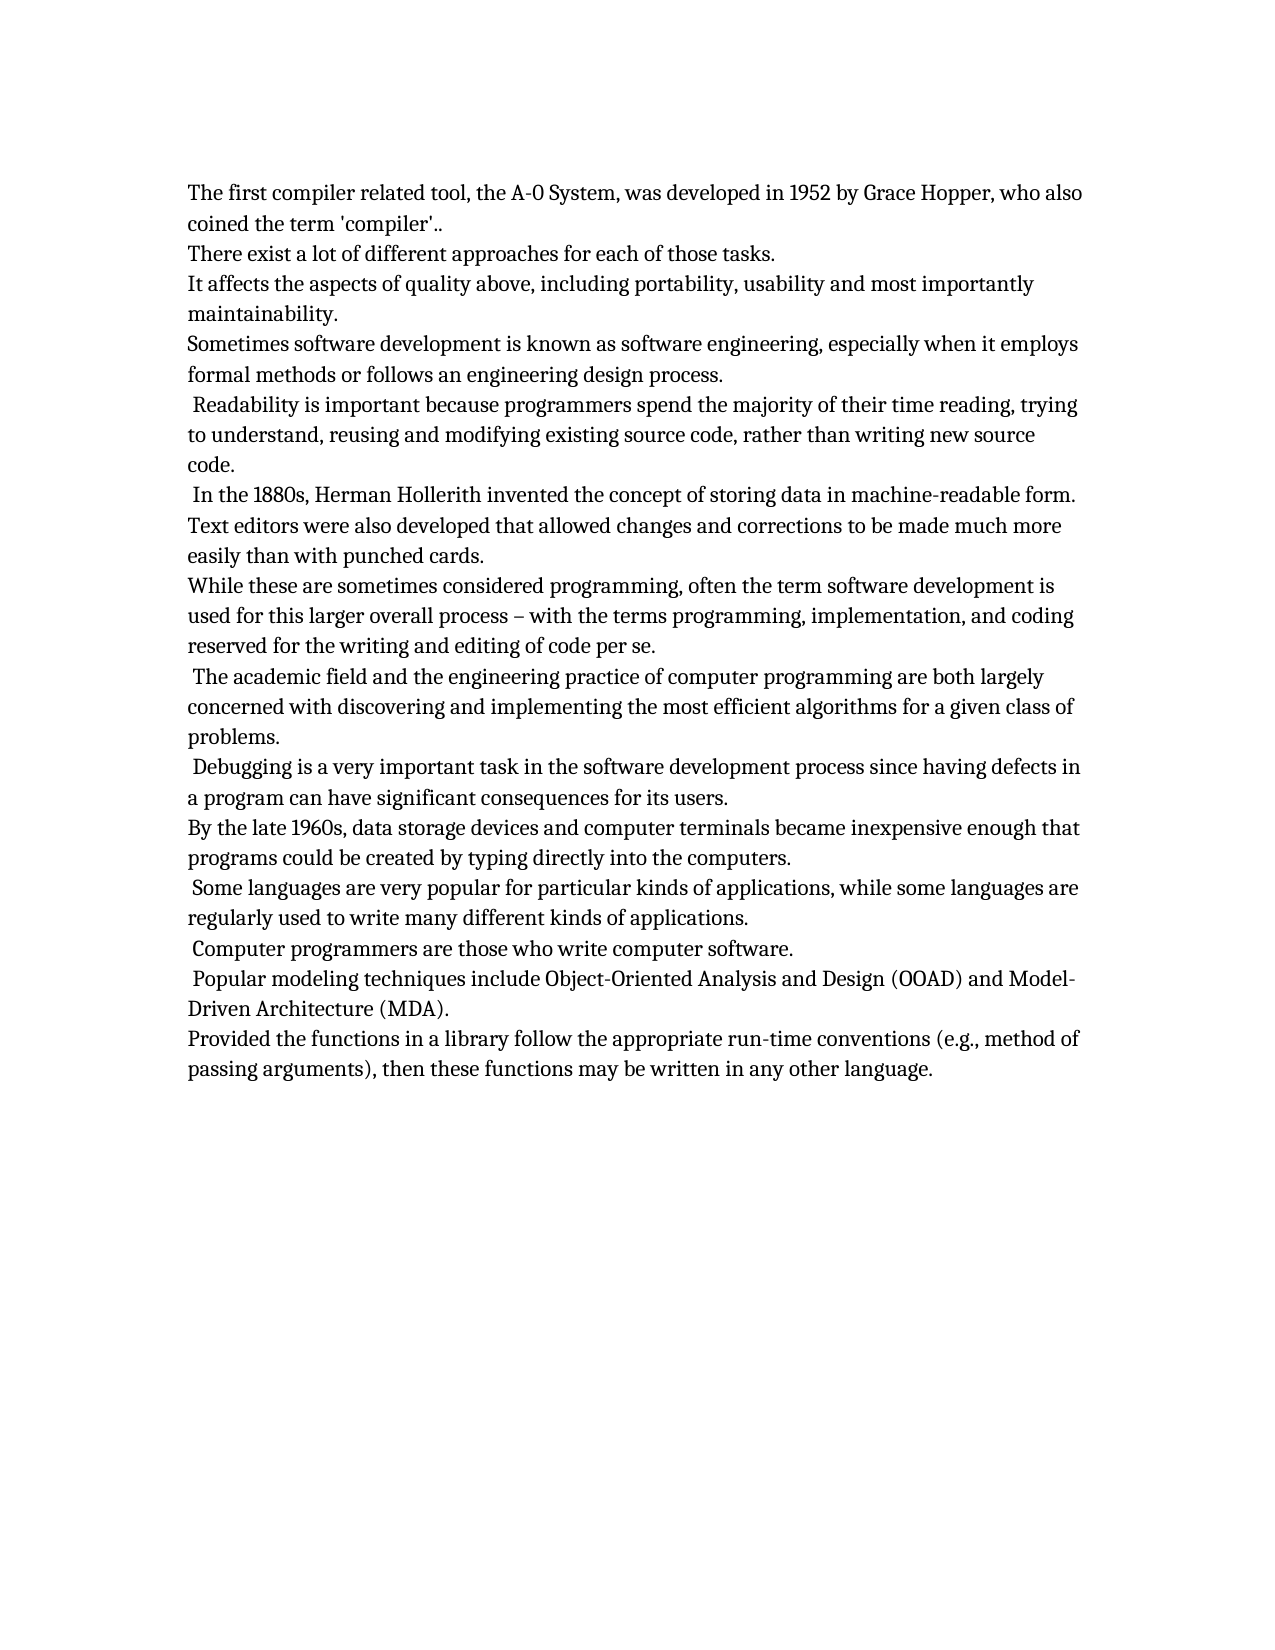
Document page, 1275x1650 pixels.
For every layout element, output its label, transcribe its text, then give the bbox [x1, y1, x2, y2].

text The first compiler related tool, the A-0 System, was developed in 1952 by Grace Hopper, who also coined the term 'compiler'.. There exist a lot of different approaches for each of those tasks. It affects the aspects of quality above, including portability, usability and most importantly maintainability. Sometimes software development is known as software engineering, especially when it employs formal methods or follows an engineering design process. Readability is important because programmers spend the majority of their time reading, trying to understand, reusing and modifying existing source code, rather than writing new source code. In the 1880s, Herman Hollerith invented the concept of storing data in machine-readable form. Text editors were also developed that allowed changes and corrections to be made much more easily than with punched cards. While these are sometimes considered programming, often the term software development is used for this larger overall process – with the terms programming, implementation, and coding reserved for the writing and editing of code per se. The academic field and the engineering practice of computer programming are both largely concerned with discovering and implementing the most efficient algorithms for a given class of problems. Debugging is a very important task in the software development process since having defects in a program can have significant consequences for its users. By the late 1960s, data storage devices and computer terminals became inexpensive enough that programs could be created by typing directly into the computers. Some languages are very popular for particular kinds of applications, while some languages are regularly used to write many different kinds of applications. Computer programmers are those who write computer software. Popular modeling techniques include Object-Oriented Analysis and Design (OOAD) and Model-Driven Architecture (MDA). Provided the functions in a library follow the appropriate run-time conventions (e.g., method of passing arguments), then these functions may be written in any other language. [187, 150, 1087, 1083]
